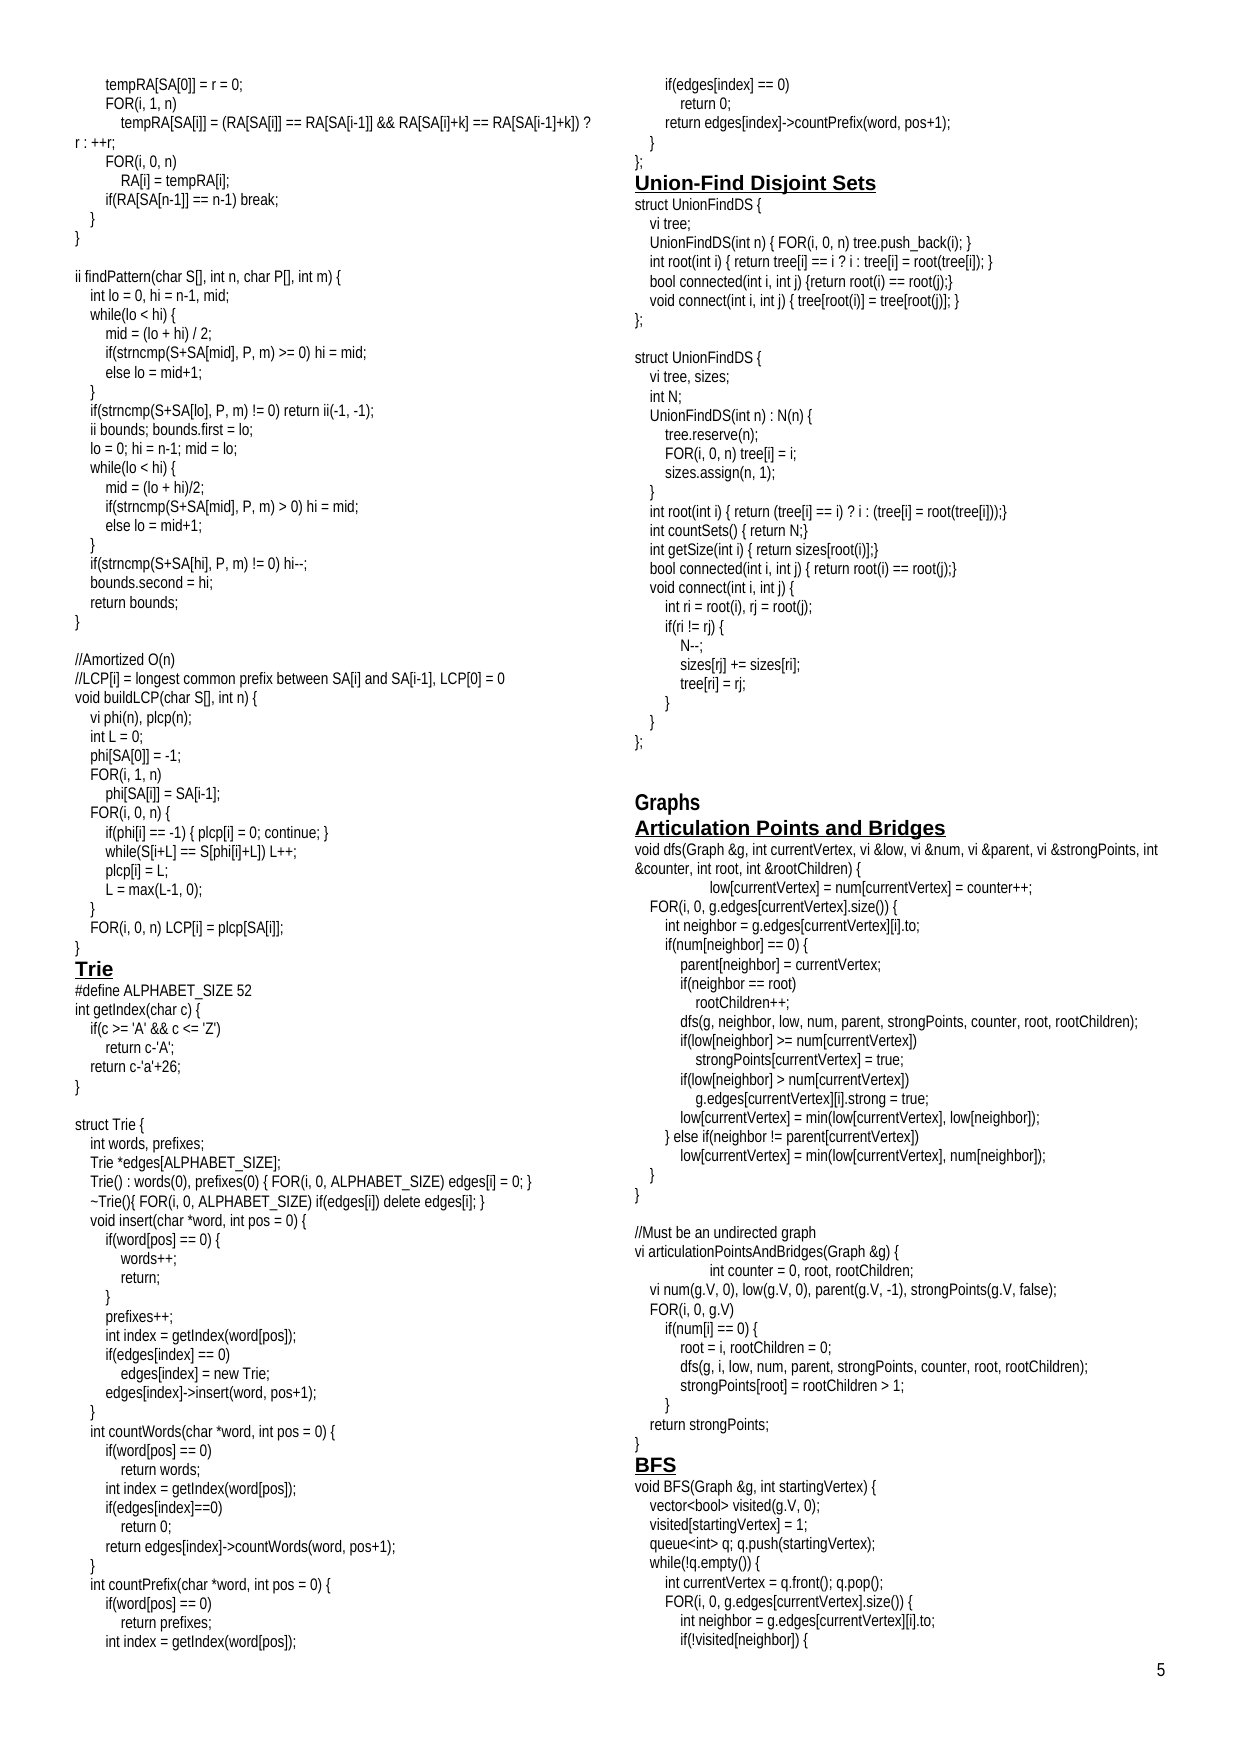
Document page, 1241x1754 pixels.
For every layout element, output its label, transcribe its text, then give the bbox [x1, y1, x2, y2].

text }; [634, 310, 1165, 329]
text } [75, 1556, 606, 1575]
text low[currentVertex] = min(low[currentVertex], low[neighbor]); [634, 1108, 1165, 1127]
text } [634, 693, 1165, 712]
text FOR(i, 0, n) LCP[i] = plcp[SA[i]]; [75, 918, 606, 937]
text return c-'a'+26; [75, 1057, 606, 1076]
text }; [634, 152, 1165, 171]
text } [75, 937, 606, 957]
text ii findPattern(char S[], int n, char P[], int m) { [75, 267, 606, 286]
text } [634, 1165, 1165, 1184]
text } [75, 535, 606, 554]
text sizes[rj] += sizes[ri]; [634, 655, 1165, 674]
text phi[SA[0]] = -1; [75, 746, 606, 765]
text tempRA[SA[i]] = (RA[SA[i]] == RA[SA[i-1]] && RA[SA[i]+k] == RA[SA[i-1]+k]) ? r : ++r; [75, 113, 606, 152]
text dfs(g, i, low, num, parent, strongPoints, counter, root, rootChildren); [634, 1357, 1165, 1376]
text } [634, 482, 1165, 501]
text return edges[index]->countPrefix(word, pos+1); [634, 113, 1165, 132]
text low[currentVertex] = min(low[currentVertex], num[neighbor]); [634, 1146, 1165, 1165]
text bool connected(int i, int j) { return root(i) == root(j);} [634, 559, 1165, 578]
text int index = getIndex(word[pos]); [75, 1326, 606, 1345]
text lo = 0; hi = n-1; mid = lo; [75, 439, 606, 458]
text edges[index]->insert(word, pos+1); [75, 1383, 606, 1402]
text int index = getIndex(word[pos]); [75, 1479, 606, 1498]
text int index = getIndex(word[pos]); [75, 1632, 606, 1651]
text edges[index] = new Trie; [75, 1364, 606, 1383]
subtitle Graphs [634, 789, 1165, 815]
text phi[SA[i]] = SA[i-1]; [75, 784, 606, 803]
text bounds.second = hi; [75, 573, 606, 592]
text if(!visited[neighbor]) { [634, 1630, 1165, 1649]
text int countPrefix(char *word, int pos = 0) { [75, 1575, 606, 1594]
text } [634, 1184, 1165, 1203]
text L = max(L-1, 0); [75, 880, 606, 899]
text int neighbor = g.edges[currentVertex][i].to; [634, 916, 1165, 935]
text if(phi[i] == -1) { plcp[i] = 0; continue; } [75, 822, 606, 842]
text N--; [634, 636, 1165, 655]
text rootChildren++; [634, 993, 1165, 1012]
text if(word[pos] == 0) [75, 1594, 606, 1613]
text bool connected(int i, int j) {return root(i) == root(j);} [634, 271, 1165, 291]
text } [75, 209, 606, 228]
text int getSize(int i) { return sizes[root(i)];} [634, 540, 1165, 559]
text //Amortized O(n) [75, 650, 606, 669]
text tempRA[SA[0]] = r = 0; [75, 75, 606, 94]
text void insert(char *word, int pos = 0) { [75, 1211, 606, 1230]
text void dfs(Graph &g, int currentVertex, vi &low, vi &num, vi &parent, vi &strongPoints, int &counter, int root, int &rootChildren) { [634, 839, 1165, 878]
text void buildLCP(char S[], int n) { [75, 688, 606, 707]
text //LCP[i] = longest common prefix between SA[i] and SA[i-1], LCP[0] = 0 [75, 669, 606, 688]
text mid = (lo + hi)/2; [75, 477, 606, 497]
text strongPoints[root] = rootChildren > 1; [634, 1376, 1165, 1395]
text if(neighbor == root) [634, 973, 1165, 993]
text struct Trie { [75, 1115, 606, 1134]
text return strongPoints; [634, 1414, 1165, 1433]
text } [634, 132, 1165, 152]
text return; [75, 1268, 606, 1287]
text root = i, rootChildren = 0; [634, 1338, 1165, 1357]
text return edges[index]->countWords(word, pos+1); [75, 1536, 606, 1556]
subtitle Articulation Points and Bridges [634, 815, 1165, 839]
text sizes.assign(n, 1); [634, 463, 1165, 482]
text FOR(i, 1, n) [75, 765, 606, 784]
text vi tree; [634, 214, 1165, 233]
text return 0; [634, 94, 1165, 113]
text struct UnionFindDS { [634, 195, 1165, 214]
subtitle Trie [75, 957, 606, 981]
text int N; [634, 386, 1165, 406]
text prefixes++; [75, 1306, 606, 1326]
text int getIndex(char c) { [75, 1000, 606, 1019]
text return prefixes; [75, 1613, 606, 1632]
text } [75, 1287, 606, 1306]
text if(word[pos] == 0) [75, 1441, 606, 1460]
text //Must be an undirected graph [634, 1223, 1165, 1242]
text strongPoints[currentVertex] = true; [634, 1050, 1165, 1069]
text void connect(int i, int j) { [634, 578, 1165, 597]
text while(lo < hi) { [75, 458, 606, 477]
text FOR(i, 1, n) [75, 94, 606, 113]
text mid = (lo + hi) / 2; [75, 324, 606, 343]
text int countWords(char *word, int pos = 0) { [75, 1421, 606, 1441]
subtitle BFS [634, 1453, 1165, 1477]
text if(num[i] == 0) { [634, 1318, 1165, 1338]
text return bounds; [75, 592, 606, 612]
text struct UnionFindDS { [634, 348, 1165, 367]
text Trie() : words(0), prefixes(0) { FOR(i, 0, ALPHABET_SIZE) edges[i] = 0; } [75, 1172, 606, 1191]
text int root(int i) { return tree[i] == i ? i : tree[i] = root(tree[i]); } [634, 252, 1165, 271]
text parent[neighbor] = currentVertex; [634, 954, 1165, 973]
text while(lo < hi) { [75, 305, 606, 324]
text vi num(g.V, 0), low(g.V, 0), parent(g.V, -1), strongPoints(g.V, false); [634, 1280, 1165, 1299]
text int neighbor = g.edges[currentVertex][i].to; [634, 1611, 1165, 1630]
text Trie *edges[ALPHABET_SIZE]; [75, 1153, 606, 1172]
text int lo = 0, hi = n-1, mid; [75, 286, 606, 305]
text return 0; [75, 1517, 606, 1536]
text FOR(i, 0, n) [75, 152, 606, 171]
text if(low[neighbor] >= num[currentVertex]) [634, 1031, 1165, 1050]
text return c-'A'; [75, 1038, 606, 1057]
text words++; [75, 1249, 606, 1268]
text if(edges[index]==0) [75, 1498, 606, 1517]
text } [634, 712, 1165, 731]
text if(strncmp(S+SA[hi], P, m) != 0) hi--; [75, 554, 606, 573]
text } [75, 612, 606, 631]
text } [75, 1402, 606, 1421]
text int countSets() { return N;} [634, 521, 1165, 540]
text ~Trie(){ FOR(i, 0, ALPHABET_SIZE) if(edges[i]) delete edges[i]; } [75, 1191, 606, 1211]
text while(S[i+L] == S[phi[i]+L]) L++; [75, 842, 606, 861]
text FOR(i, 0, n) { [75, 803, 606, 822]
text while(!q.empty()) { [634, 1553, 1165, 1572]
text g.edges[currentVertex][i].strong = true; [634, 1088, 1165, 1108]
text ii bounds; bounds.first = lo; [75, 420, 606, 439]
text } [75, 228, 606, 247]
text } [75, 1076, 606, 1096]
text if(low[neighbor] > num[currentVertex]) [634, 1069, 1165, 1088]
text dfs(g, neighbor, low, num, parent, strongPoints, counter, root, rootChildren); [634, 1012, 1165, 1031]
text plcp[i] = L; [75, 861, 606, 880]
text if(edges[index] == 0) [75, 1345, 606, 1364]
text int ri = root(i), rj = root(j); [634, 597, 1165, 616]
text FOR(i, 0, g.edges[currentVertex].size()) { [634, 897, 1165, 916]
text if(strncmp(S+SA[mid], P, m) > 0) hi = mid; [75, 497, 606, 516]
text RA[i] = tempRA[i]; [75, 171, 606, 190]
text else lo = mid+1; [75, 516, 606, 535]
text UnionFindDS(int n) : N(n) { [634, 406, 1165, 425]
text } [75, 382, 606, 401]
text vector<bool> visited(g.V, 0); [634, 1496, 1165, 1515]
text int words, prefixes; [75, 1134, 606, 1153]
text low[currentVertex] = num[currentVertex] = counter++; [634, 878, 1165, 897]
text return words; [75, 1460, 606, 1479]
text #define ALPHABET_SIZE 52 [75, 981, 606, 1000]
text } [75, 899, 606, 918]
text if(num[neighbor] == 0) { [634, 935, 1165, 954]
text if(strncmp(S+SA[mid], P, m) >= 0) hi = mid; [75, 343, 606, 362]
text int currentVertex = q.front(); q.pop(); [634, 1572, 1165, 1592]
text void BFS(Graph &g, int startingVertex) { [634, 1477, 1165, 1496]
text FOR(i, 0, g.V) [634, 1299, 1165, 1318]
text int counter = 0, root, rootChildren; [634, 1261, 1165, 1280]
text } [634, 1395, 1165, 1414]
text UnionFindDS(int n) { FOR(i, 0, n) tree.push_back(i); } [634, 233, 1165, 252]
text visited[startingVertex] = 1; [634, 1515, 1165, 1534]
text }; [634, 731, 1165, 751]
text void connect(int i, int j) { tree[root(i)] = tree[root(j)]; } [634, 291, 1165, 310]
text tree[ri] = rj; [634, 674, 1165, 693]
text vi tree, sizes; [634, 367, 1165, 386]
subtitle Union-Find Disjoint Sets [634, 171, 1165, 195]
text if(word[pos] == 0) { [75, 1230, 606, 1249]
text if(edges[index] == 0) [634, 75, 1165, 94]
text else lo = mid+1; [75, 362, 606, 382]
text FOR(i, 0, g.edges[currentVertex].size()) { [634, 1592, 1165, 1611]
text if(strncmp(S+SA[lo], P, m) != 0) return ii(-1, -1); [75, 401, 606, 420]
text } [634, 1433, 1165, 1453]
text if(c >= 'A' && c <= 'Z') [75, 1019, 606, 1038]
text if(ri != rj) { [634, 616, 1165, 636]
text FOR(i, 0, n) tree[i] = i; [634, 444, 1165, 463]
text int root(int i) { return (tree[i] == i) ? i : (tree[i] = root(tree[i]));} [634, 501, 1165, 521]
text if(RA[SA[n-1]] == n-1) break; [75, 190, 606, 209]
text tree.reserve(n); [634, 425, 1165, 444]
text int L = 0; [75, 727, 606, 746]
text queue<int> q; q.push(startingVertex); [634, 1534, 1165, 1553]
text vi phi(n), plcp(n); [75, 707, 606, 727]
text vi articulationPointsAndBridges(Graph &g) { [634, 1242, 1165, 1261]
text } else if(neighbor != parent[currentVertex]) [634, 1127, 1165, 1146]
